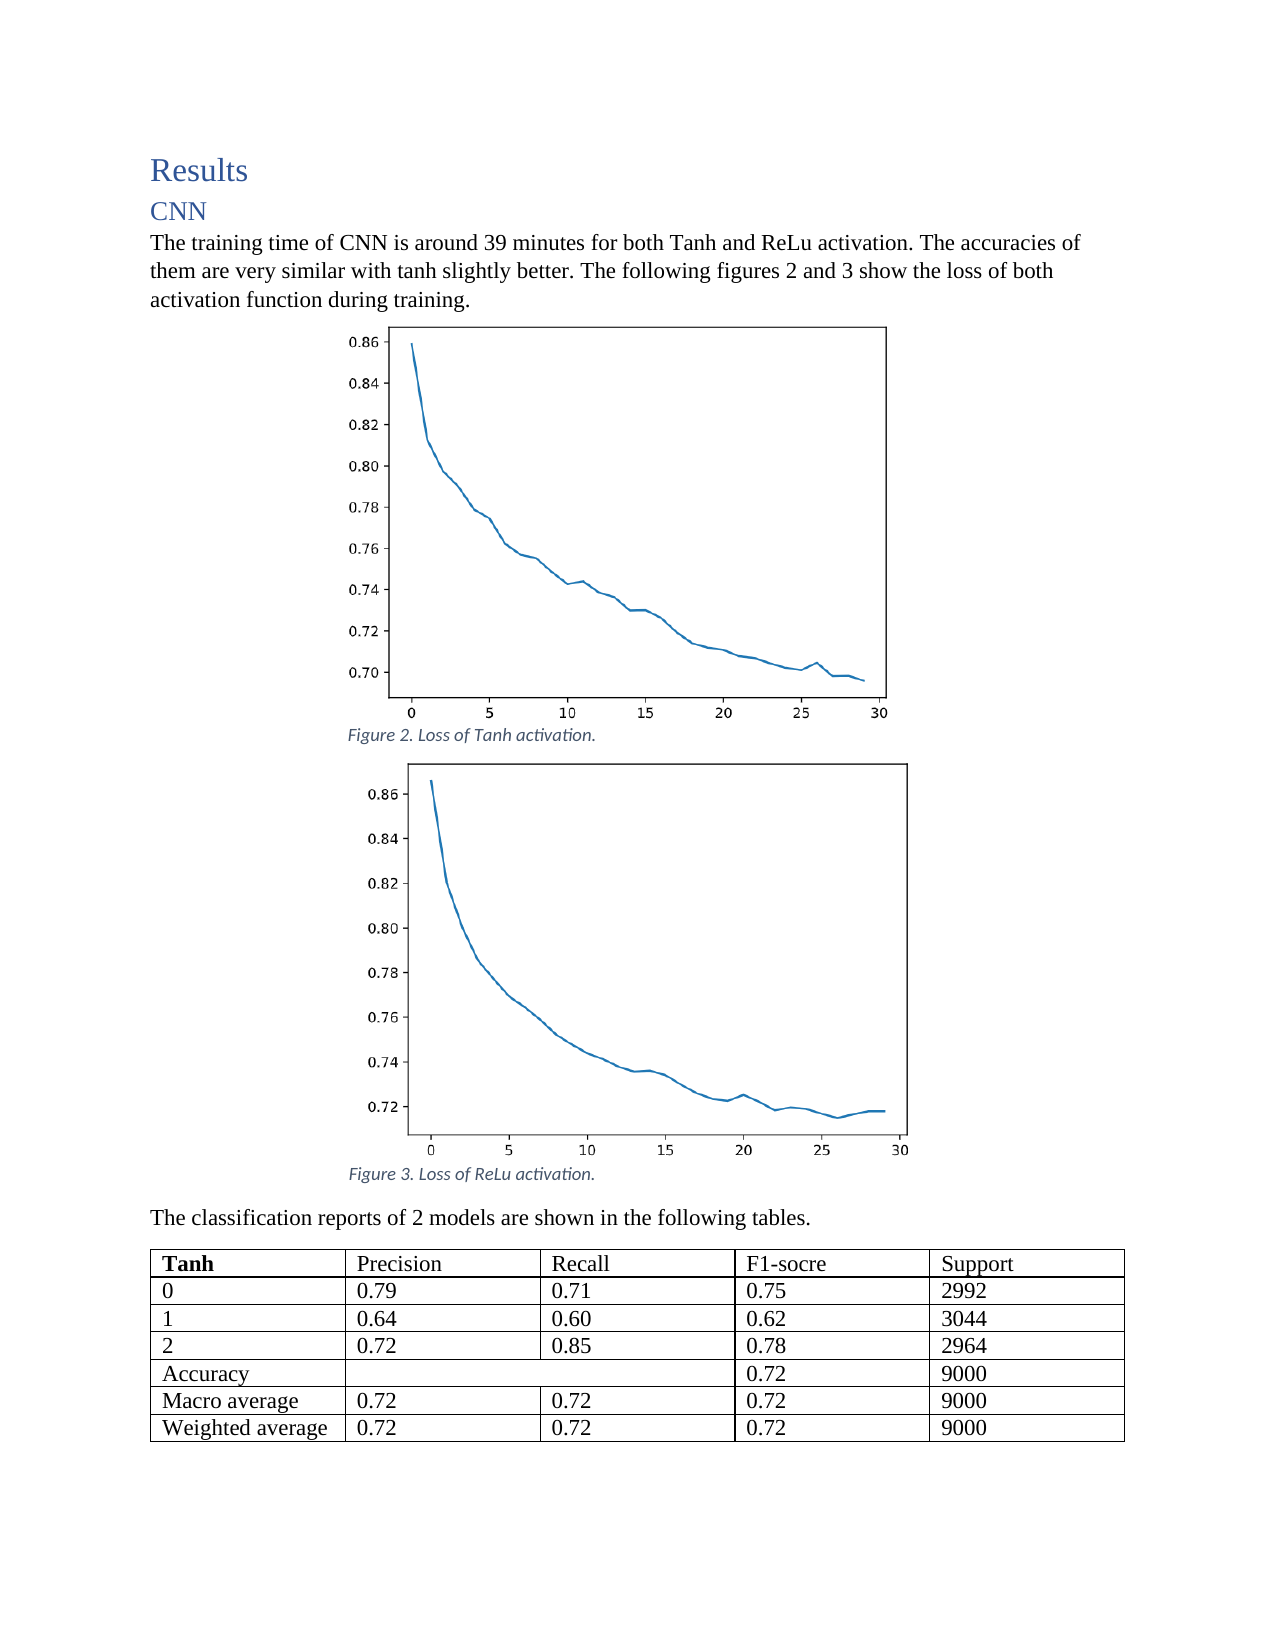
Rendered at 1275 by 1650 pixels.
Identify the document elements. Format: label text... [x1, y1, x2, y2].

table_cell 0.64 [346, 1305, 540, 1331]
table_cell Accuracy [151, 1360, 345, 1386]
table_cell 1 [151, 1305, 345, 1331]
picture [367, 760, 908, 1160]
table_cell 2964 [930, 1332, 1124, 1359]
table_cell 0.72 [541, 1415, 734, 1441]
table_cell 2992 [930, 1278, 1124, 1304]
text The training time of CNN is around 39 minutes for both Tanh and ReLu activation. The accuracies of them are very similar with tanh slightly better. The following figures 2 and 3 show the loss of both activation function during training. [150, 229, 1125, 312]
table_cell 0.71 [541, 1278, 734, 1304]
table_cell 0.72 [736, 1387, 929, 1413]
table_header Support [930, 1250, 1124, 1276]
table_cell 3044 [930, 1305, 1124, 1331]
table_cell Weighted average [151, 1415, 345, 1441]
table_cell 2 [151, 1332, 345, 1359]
table_header Tanh [151, 1250, 345, 1276]
table_cell 0.72 [736, 1415, 929, 1441]
table_cell [346, 1360, 734, 1386]
table_cell 0.72 [541, 1387, 734, 1413]
table_cell 0.85 [541, 1332, 734, 1359]
table_cell 0 [151, 1278, 345, 1304]
table_cell 0.79 [346, 1278, 540, 1304]
table_cell 0.72 [346, 1387, 540, 1413]
table_header Precision [346, 1250, 540, 1276]
subtitle Results [150, 150, 1125, 188]
table_cell 0.78 [736, 1332, 929, 1359]
picture [346, 321, 890, 720]
table_cell 0.75 [736, 1278, 929, 1304]
table_header F1-socre [736, 1250, 929, 1276]
table_cell 9000 [930, 1360, 1124, 1386]
table_cell 9000 [930, 1415, 1124, 1441]
table_cell 0.72 [736, 1360, 929, 1386]
table_cell 9000 [930, 1387, 1124, 1413]
table_cell 0.60 [541, 1305, 734, 1331]
table_cell 0.72 [346, 1415, 540, 1441]
table_cell Macro average [151, 1387, 345, 1413]
table_header Recall [541, 1250, 734, 1276]
table_cell 0.72 [346, 1332, 540, 1359]
table_cell 0.62 [736, 1305, 929, 1331]
subtitle CNN [150, 196, 1125, 227]
